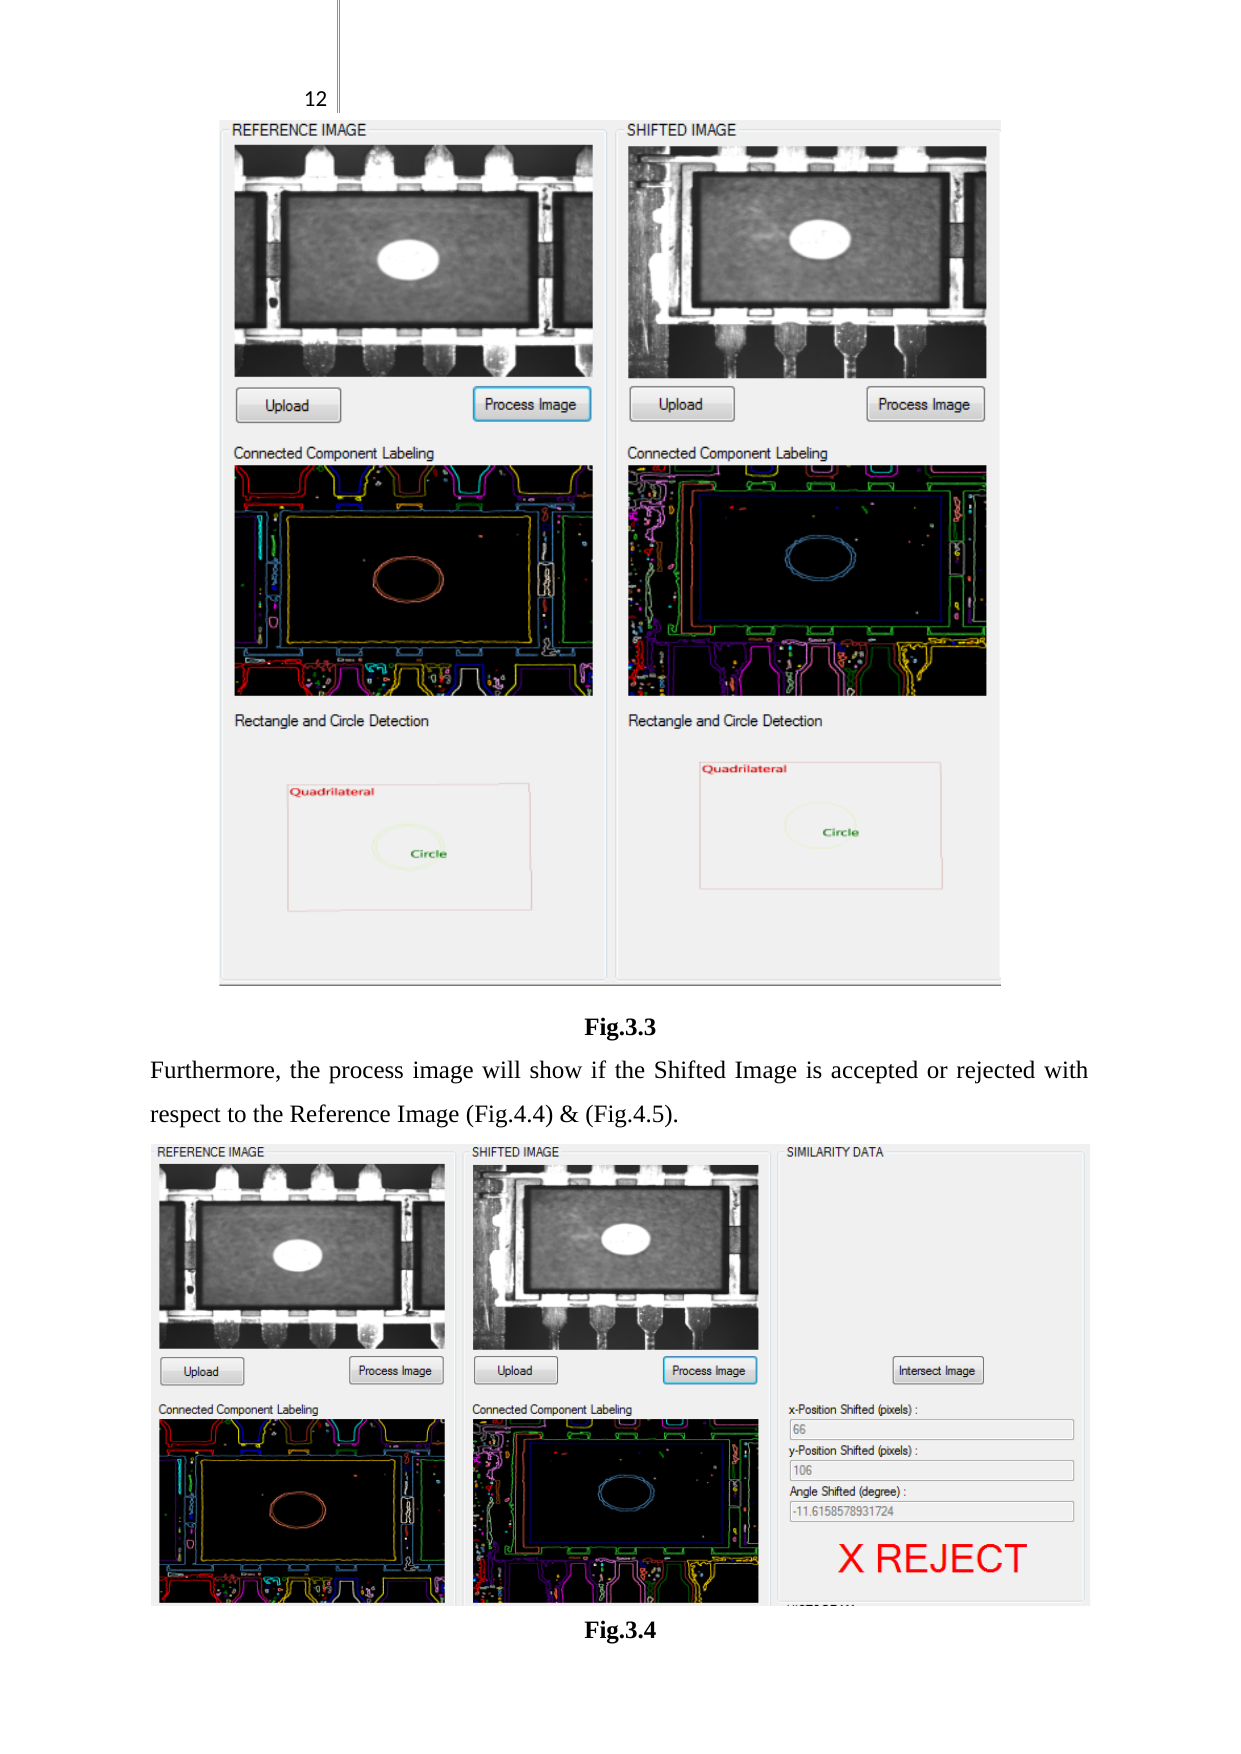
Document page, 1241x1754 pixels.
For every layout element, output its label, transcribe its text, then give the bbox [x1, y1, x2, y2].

picture [151, 1144, 1091, 1606]
text Fig.3.4 [150, 1615, 1090, 1644]
text Furthermore, the process image will show if the Shifted Image is accepted or rejected with respect to the Reference Image (Fig.4.4) & (Fig.4.5). [150, 1056, 1090, 1127]
picture [219, 120, 1001, 986]
text Fig.3.3 [150, 1012, 1090, 1041]
